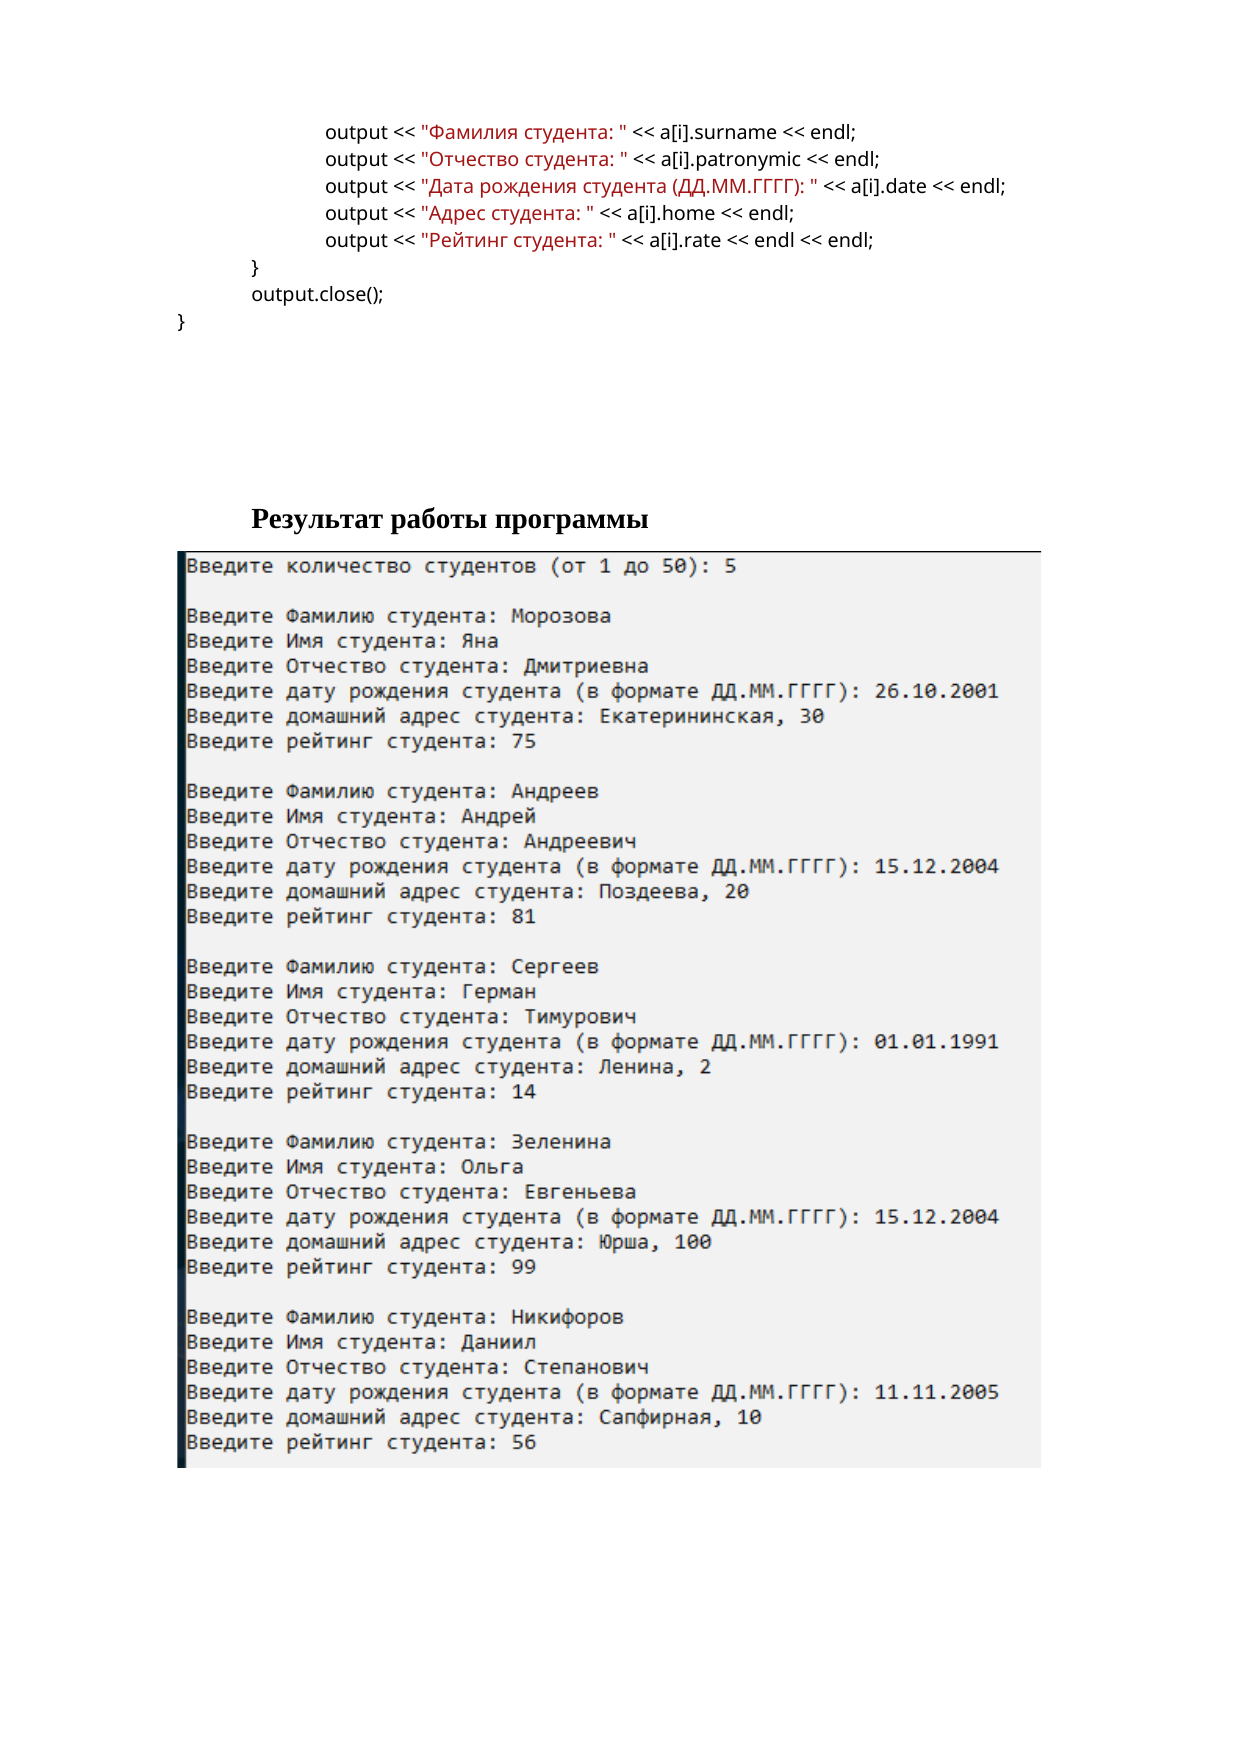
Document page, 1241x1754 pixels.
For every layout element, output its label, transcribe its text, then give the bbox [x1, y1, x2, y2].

text } [177, 307, 1152, 334]
subtitle Результат работы программы [177, 501, 1152, 535]
text output.close(); [177, 280, 1152, 307]
text output << "Рейтинг студента: " << a[i].rate << endl << endl; [177, 226, 1152, 253]
text output << "Дата рождения студента (ДД.ММ.ГГГГ): " << a[i].date << endl; [177, 172, 1152, 199]
text output << "Адрес студента: " << a[i].home << endl; [177, 199, 1152, 226]
text output << "Отчество студента: " << a[i].patronymic << endl; [177, 145, 1152, 172]
text output << "Фамилия студента: " << a[i].surname << endl; [177, 118, 1152, 145]
text } [177, 253, 1152, 280]
picture [177, 551, 1042, 1468]
